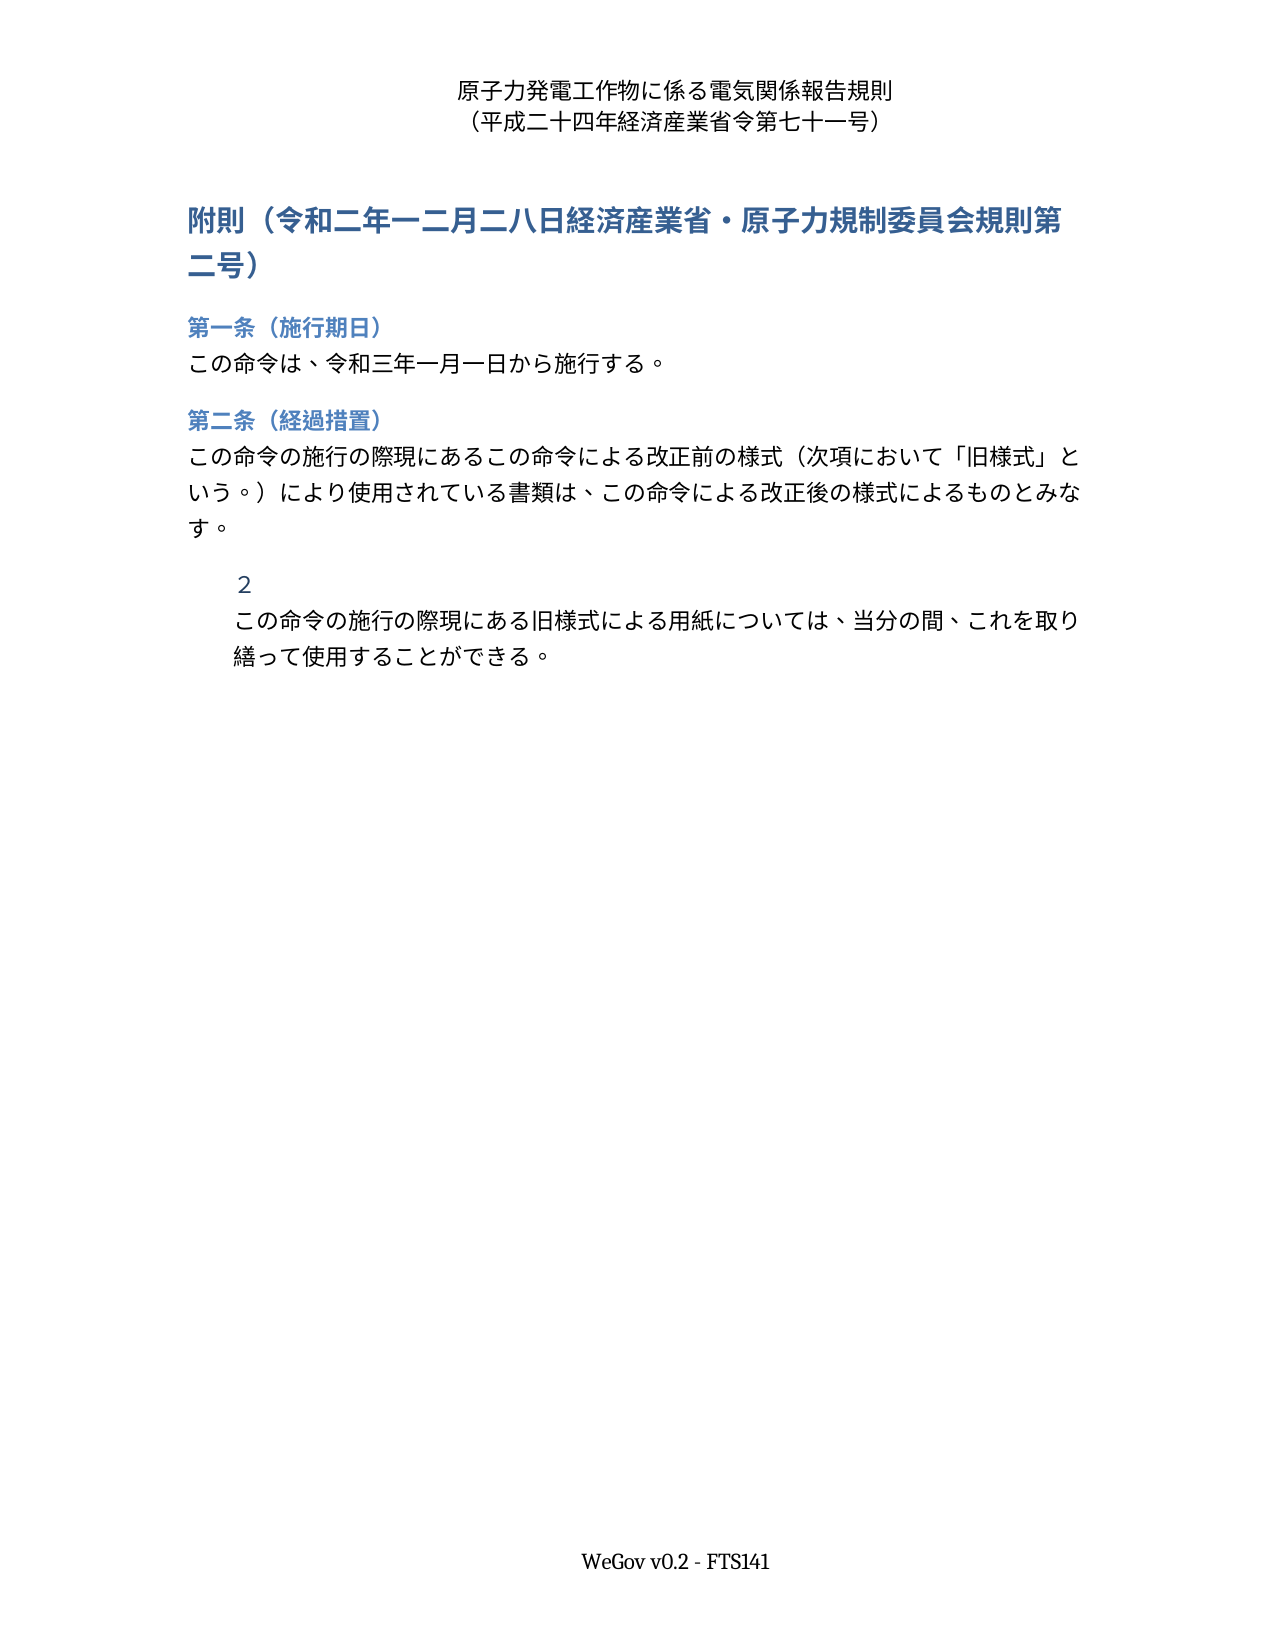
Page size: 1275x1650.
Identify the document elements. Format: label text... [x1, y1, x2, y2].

subtitle 第二条（経過措置） [187, 405, 1087, 436]
subtitle ２ [233, 569, 1087, 601]
subtitle 第一条（施行期日） [187, 312, 1087, 343]
text この命令は、令和三年一月一日から施行する。 [187, 348, 1087, 379]
text この命令の施行の際現にあるこの命令による改正前の様式（次項において「旧様式」という。）により使用されている書類は、この命令による改正後の様式によるものとみなす。 [187, 441, 1087, 544]
subtitle 附則（令和二年一二月二八日経済産業省・原子力規制委員会規則第二号） [187, 200, 1087, 285]
text この命令の施行の際現にある旧様式による用紙については、当分の間、これを取り繕って使用することができる。 [233, 605, 1087, 672]
